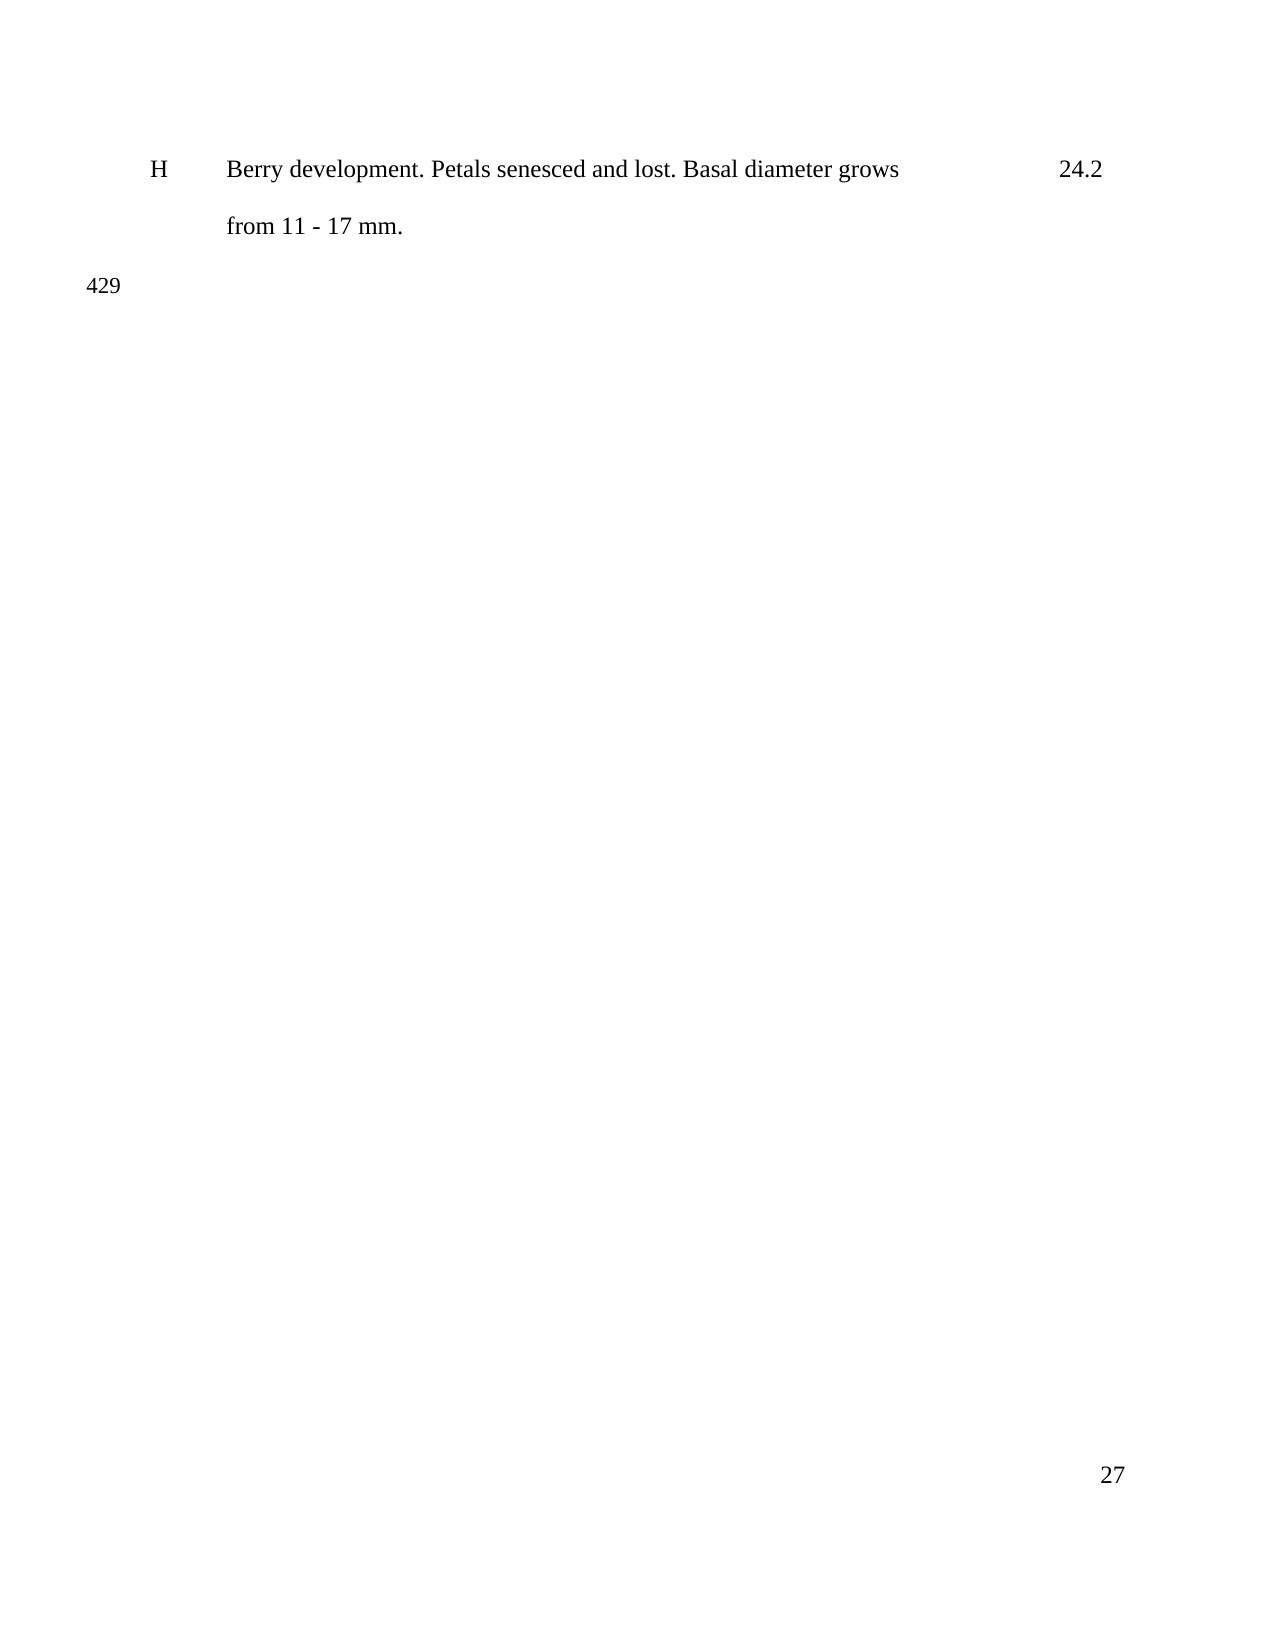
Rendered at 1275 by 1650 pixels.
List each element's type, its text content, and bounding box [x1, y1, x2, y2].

table_cell Berry development. Petals senesced and lost. Basal diameter grows from 11 - 17 mm. [215, 150, 929, 272]
table_cell 24.2 [929, 150, 1114, 272]
table_cell H [139, 150, 215, 272]
